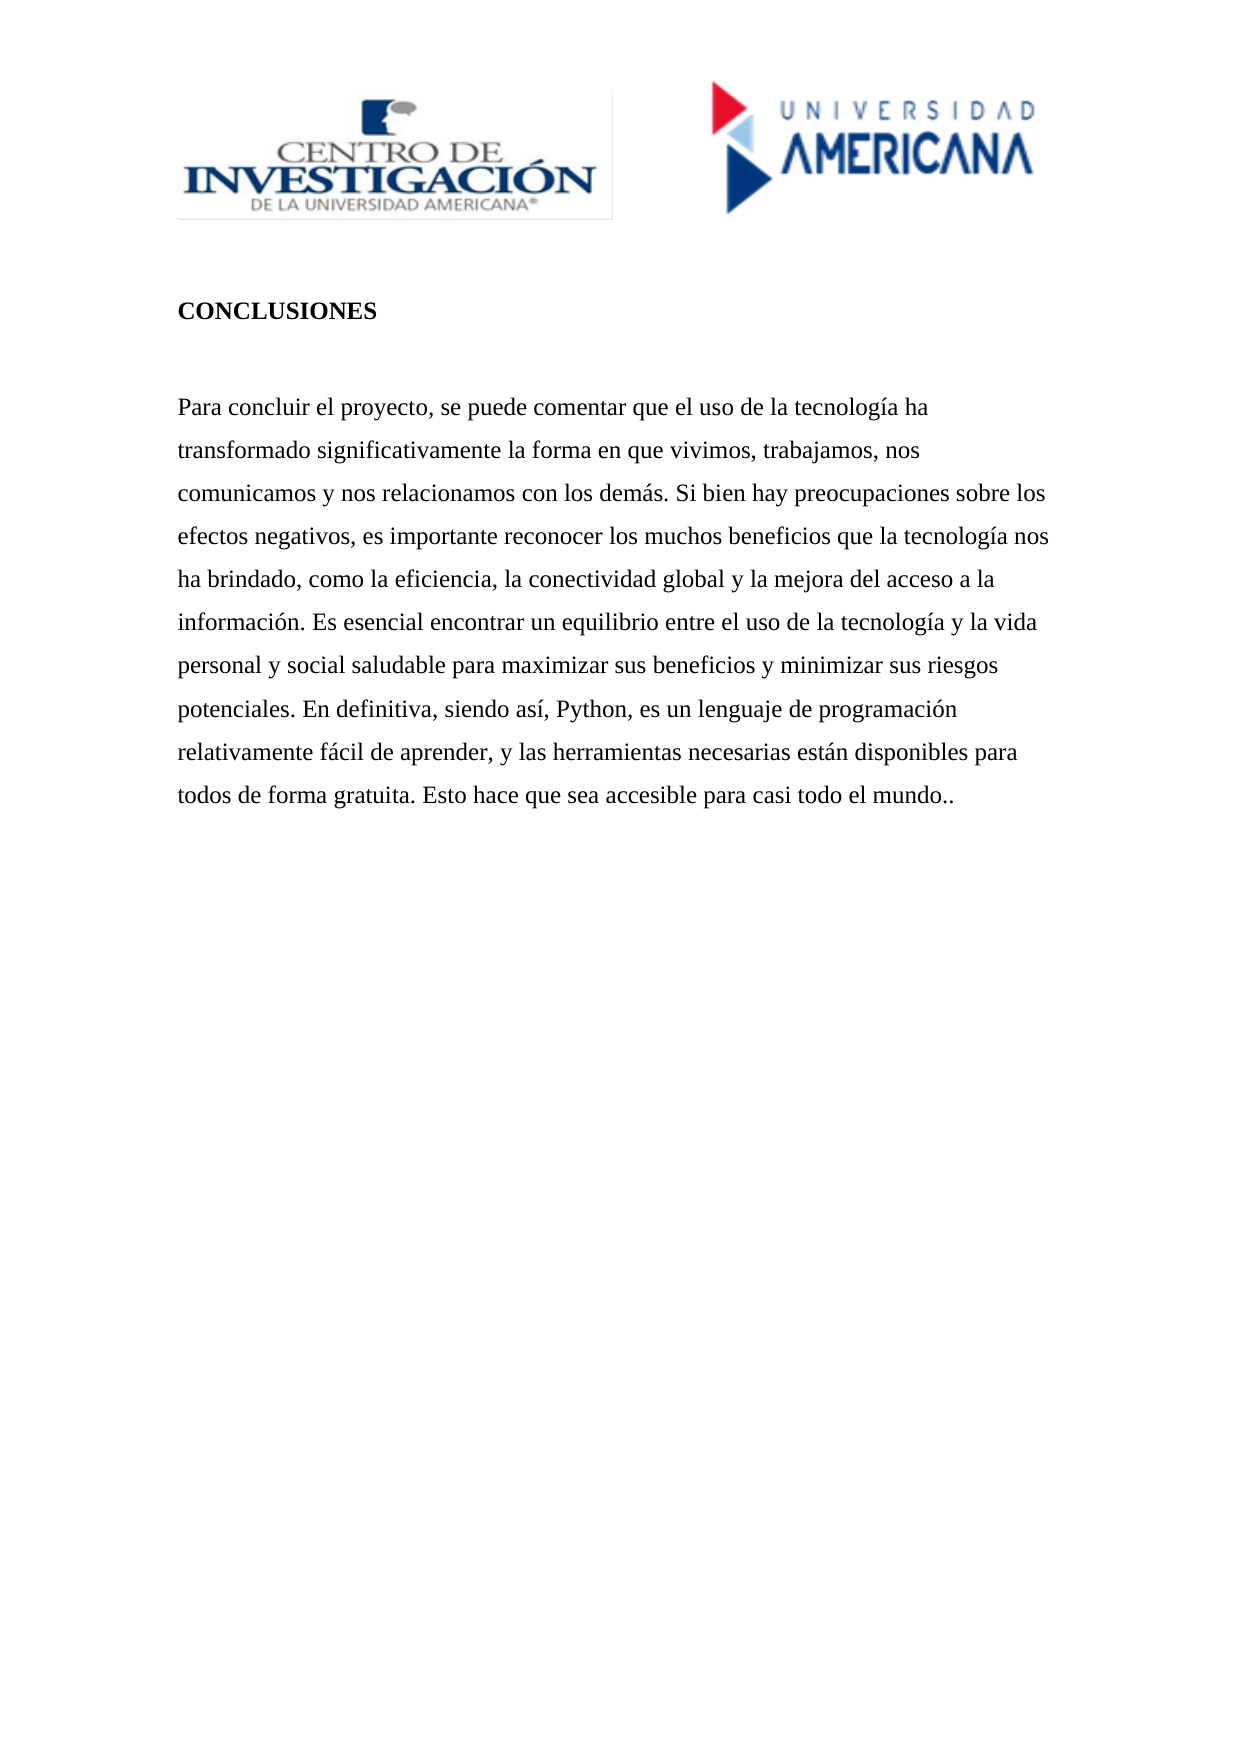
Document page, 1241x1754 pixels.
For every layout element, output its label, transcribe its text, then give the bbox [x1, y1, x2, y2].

picture [706, 73, 1057, 221]
picture [177, 95, 613, 221]
text Para concluir el proyecto, se puede comentar que el uso de la tecnología ha transformado significativamente la forma en que vivimos, trabajamos, nos comunicamos y nos relacionamos con los demás. Si bien hay preocupaciones sobre los efectos negativos, es importante reconocer los muchos beneficios que la tecnología nos ha brindado, como la eficiencia, la conectividad global y la mejora del acceso a la información. Es esencial encontrar un equilibrio entre el uso de la tecnología y la vida personal y social saludable para maximizar sus beneficios y minimizar sus riesgos potenciales. En definitiva, siendo así, Python, es un lenguaje de programación relativamente fácil de aprender, y las herramientas necesarias están disponibles para todos de forma gratuita. Esto hace que sea accesible para casi todo el mundo.. [177, 392, 1063, 809]
text CONCLUSIONES [177, 296, 1063, 325]
